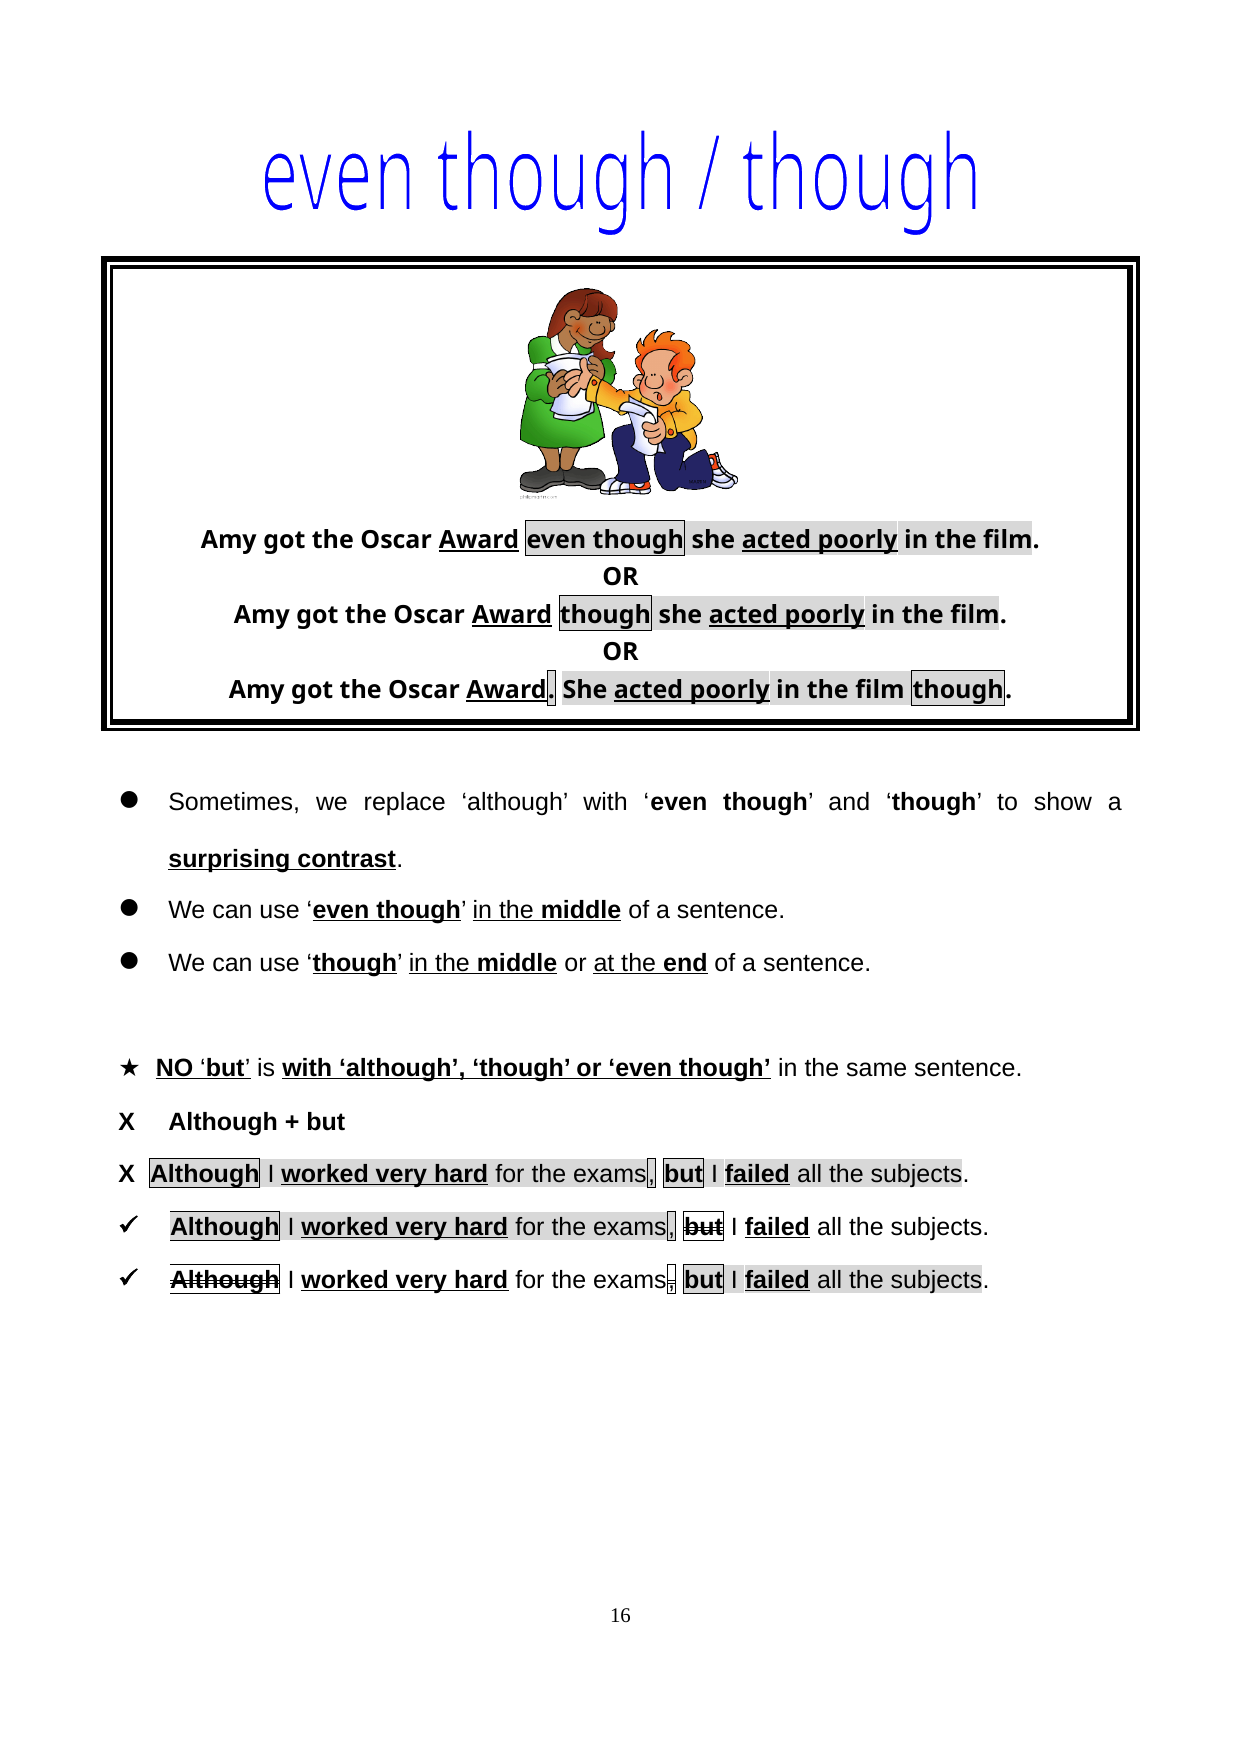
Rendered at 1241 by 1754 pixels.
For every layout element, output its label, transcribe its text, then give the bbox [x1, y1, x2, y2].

picture [495, 280, 746, 502]
text X Although I worked very hard for the exams, but I failed all the subjects. [118, 1154, 1122, 1192]
list NO ‘but’ is with ‘although’, ‘though’ or ‘even though’ in the same sentence. [118, 1048, 1122, 1086]
list Sometimes, we replace ‘although’ with ‘even though’ and ‘though’ to show a surprising contrast. [118, 783, 1122, 877]
list Although I worked very hard for the exams, but I failed all the subjects. [118, 1260, 1122, 1298]
list Although I worked very hard for the exams, but I failed all the subjects. [118, 1207, 1122, 1245]
list We can use ‘even though’ in the middle of a sentence. [118, 891, 1122, 929]
list We can use ‘though’ in the middle or at the end of a sentence. [118, 944, 1122, 981]
table_header Amy got the Oscar Award even though she acted poorly in the film. OR Amy got the Oscar Award though she acted poorly in the film. OR Amy got the Oscar Award. She acted poorly in the film though. [107, 262, 1133, 719]
text X Although + but [118, 1102, 1122, 1140]
